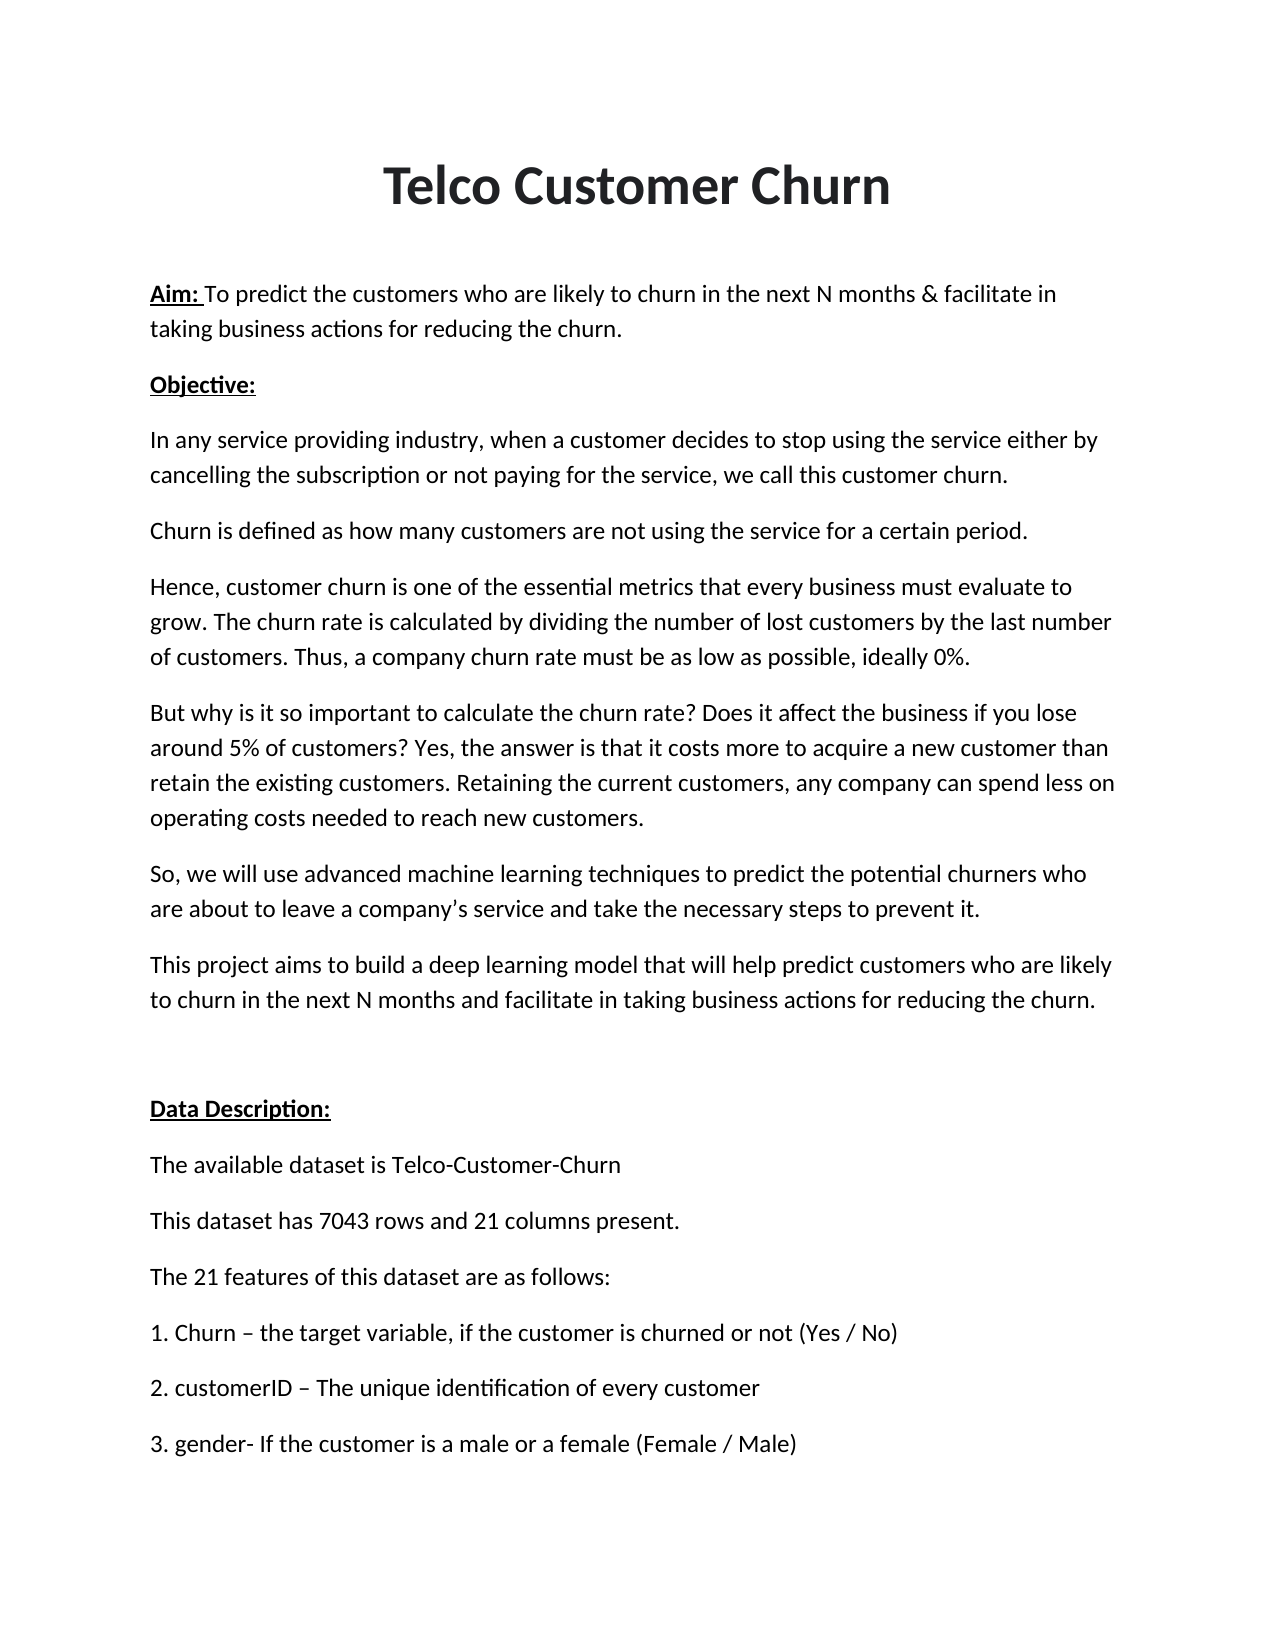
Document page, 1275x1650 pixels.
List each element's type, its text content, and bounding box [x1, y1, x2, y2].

text So, we will use advanced machine learning techniques to predict the potential churners who are about to leave a company’s service and take the necessary steps to prevent it. [150, 858, 1125, 923]
text Hence, customer churn is one of the essential metrics that every business must evaluate to grow. The churn rate is calculated by dividing the number of lost customers by the last number of customers. Thus, a company churn rate must be as low as possible, ideally 0%. [150, 571, 1125, 672]
text Objective: [150, 369, 1125, 399]
text 3. gender- If the customer is a male or a female (Female / Male) [150, 1428, 1125, 1459]
text This dataset has 7043 rows and 21 columns present. [150, 1205, 1125, 1236]
text The 21 features of this dataset are as follows: [150, 1261, 1125, 1291]
text 1. Churn – the target variable, if the customer is churned or not (Yes / No) [150, 1317, 1125, 1347]
subtitle Telco Customer Churn [150, 150, 1125, 219]
text Data Description: [150, 1093, 1125, 1124]
text 2. customerID – The unique identification of every customer [150, 1373, 1125, 1403]
text But why is it so important to calculate the churn rate? Does it affect the business if you lose around 5% of customers? Yes, the answer is that it costs more to acquire a new customer than retain the existing customers. Retaining the current customers, any company can spend less on operating costs needed to reach new customers. [150, 697, 1125, 833]
text Churn is defined as how many customers are not using the service for a certain period. [150, 515, 1125, 546]
text In any service providing industry, when a customer decides to stop using the service either by cancelling the subscription or not paying for the service, we call this customer churn. [150, 424, 1125, 490]
text Aim: To predict the customers who are likely to churn in the next N months & facilitate in taking business actions for reducing the churn. [150, 278, 1125, 343]
text This project aims to build a deep learning model that will help predict customers who are likely to churn in the next N months and facilitate in taking business actions for reducing the churn. [150, 949, 1125, 1014]
text The available dataset is Telco-Customer-Churn [150, 1149, 1125, 1180]
